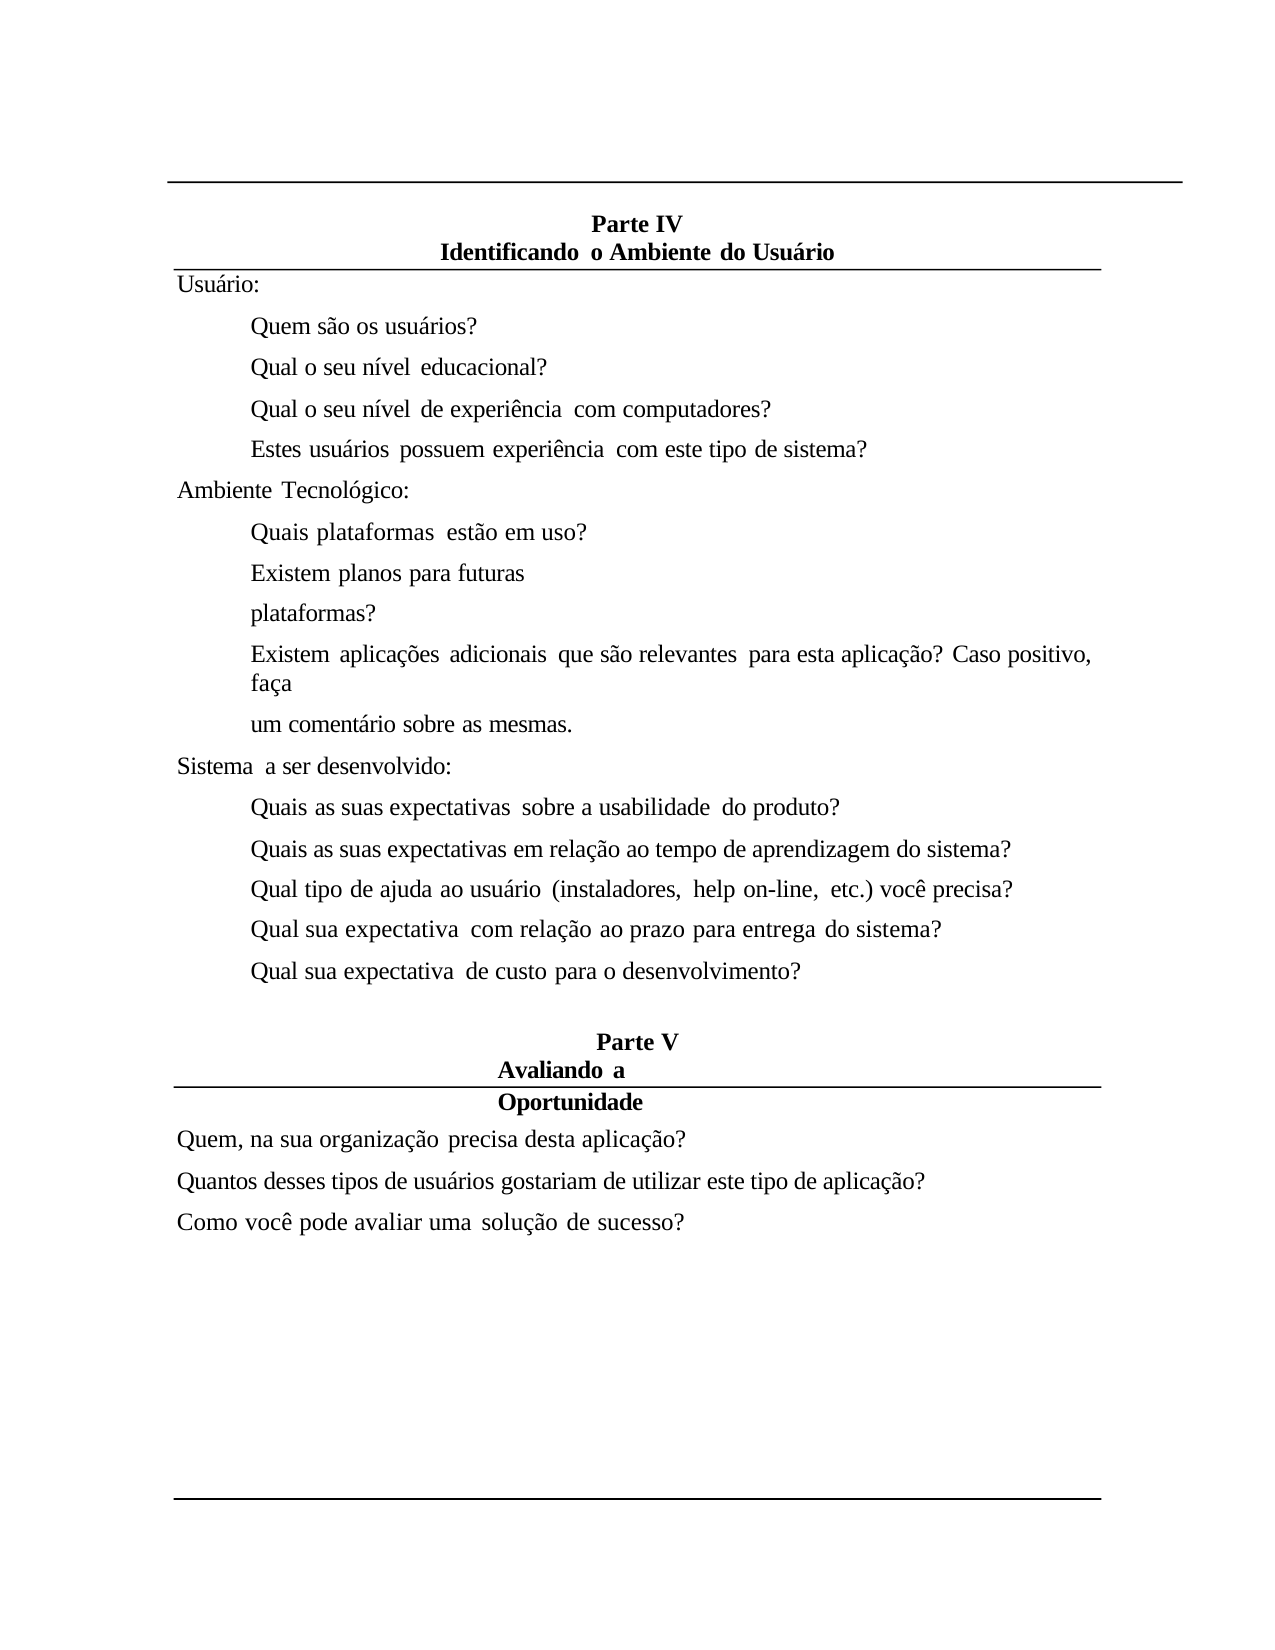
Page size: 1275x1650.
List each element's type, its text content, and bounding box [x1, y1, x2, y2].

text Estes usuários possuem experiência com este tipo de sistema? [250, 434, 1156, 463]
text Quais as suas expectativas sobre a usabilidade do produto? [250, 792, 1156, 820]
text Identificando o Ambiente do Usuário [439, 238, 836, 266]
text Existem aplicações adicionais que são relevantes para esta aplicação? Caso positivo, faça [250, 640, 1105, 697]
text Usuário: [177, 271, 261, 298]
text Parte IV [439, 209, 836, 238]
text Quais as suas expectativas em relação ao tempo de aprendizagem do sistema? Qual tipo de ajuda ao usuário (instaladores, help on-line, etc.) você precisa? Qual sua expectativa com relação ao prazo para entrega do sistema? [250, 834, 1053, 943]
text um comentário sobre as mesmas. [250, 709, 1156, 737]
text Parte V Avaliando a Oportunidade [497, 1027, 777, 1116]
text Qual o seu nível de experiência com computadores? [250, 394, 1156, 423]
text Ambiente Tecnológico: [177, 475, 1156, 504]
text Quais plataformas estão em uso? Existem planos para futuras plataformas? [250, 517, 658, 627]
text Qual sua expectativa de custo para o desenvolvimento? [250, 956, 1156, 985]
text Quem são os usuários? [250, 311, 1156, 340]
text Quantos desses tipos de usuários gostariam de utilizar este tipo de aplicação? Como você pode avaliar uma solução de sucesso? [177, 1166, 982, 1236]
text Qual o seu nível educacional? [250, 352, 1156, 381]
text Quem, na sua organização precisa desta aplicação? [177, 1124, 1156, 1153]
text Sistema a ser desenvolvido: [177, 751, 1156, 780]
